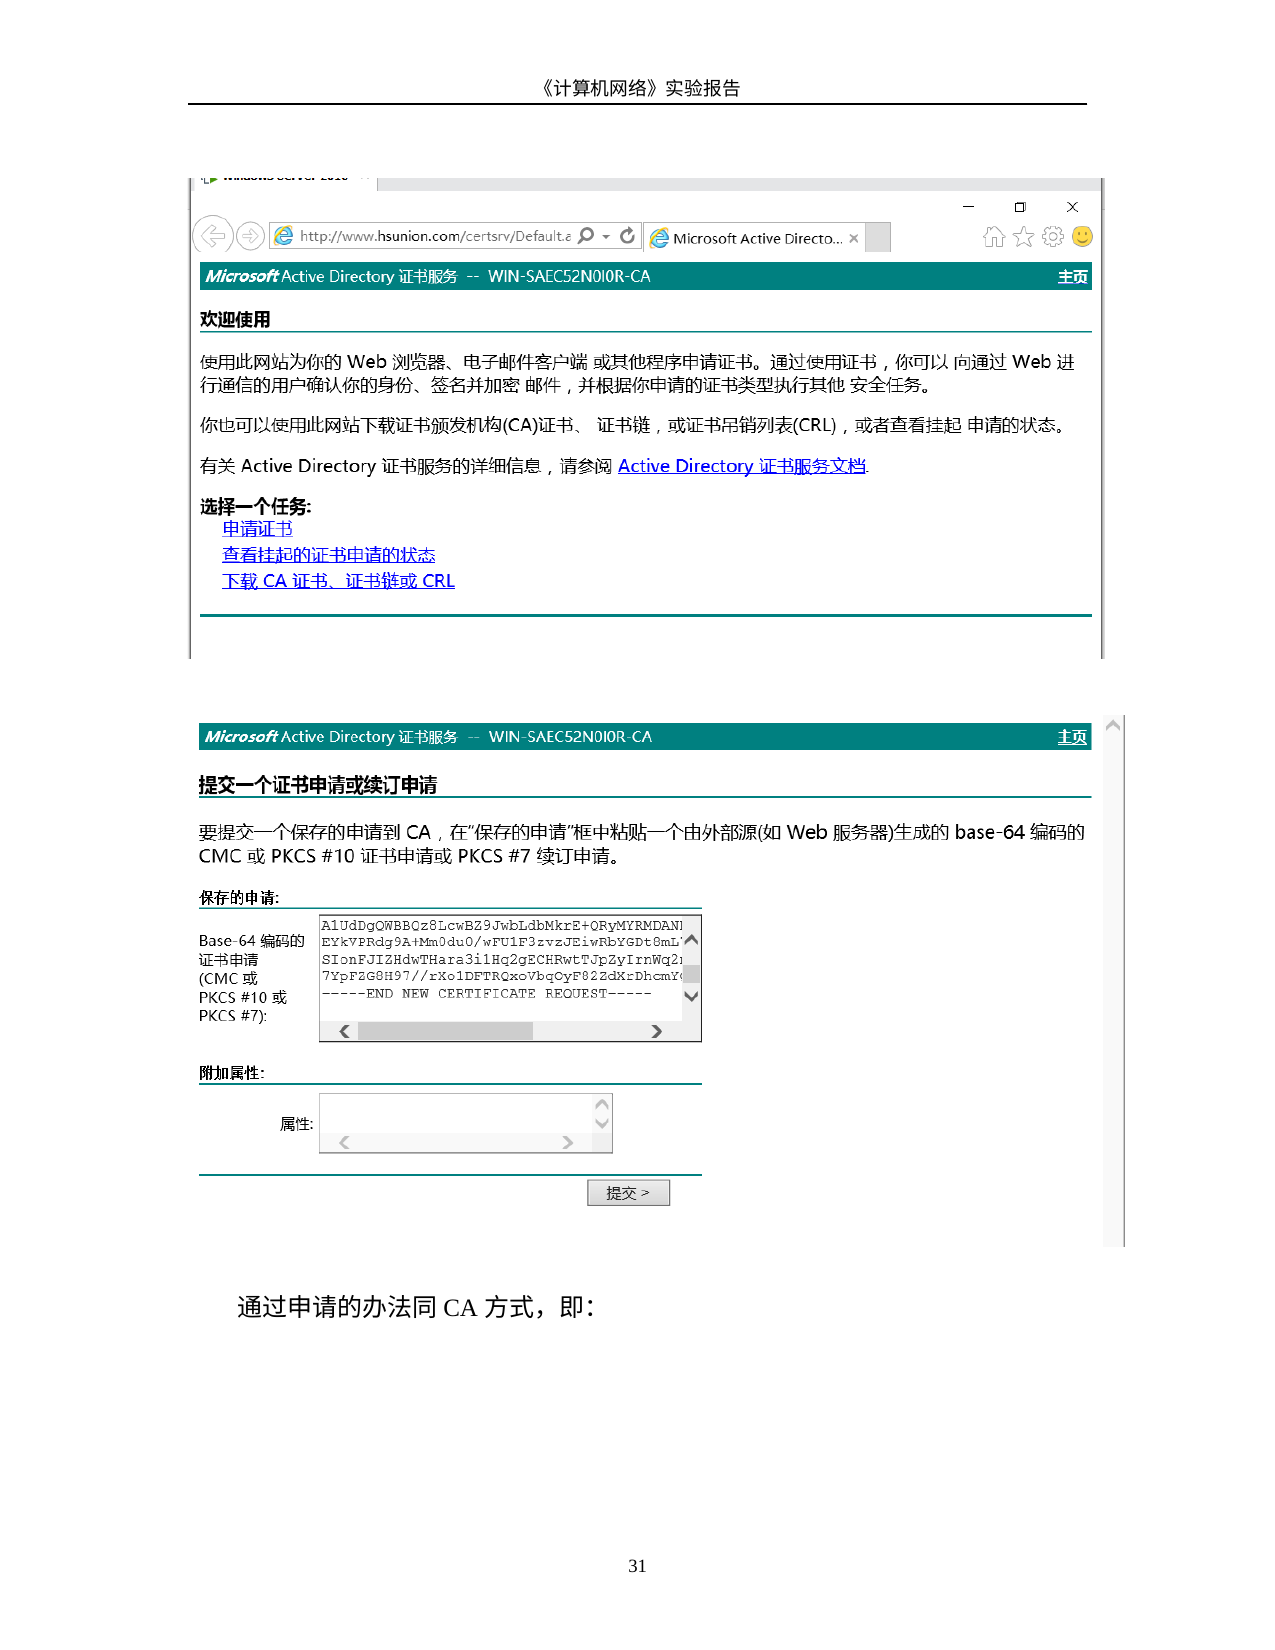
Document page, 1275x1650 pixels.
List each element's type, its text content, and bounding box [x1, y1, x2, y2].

picture [187, 178, 1105, 659]
list 通过申请的办法同 CA 方式，即： [187, 1287, 1087, 1324]
picture [187, 715, 1125, 1247]
